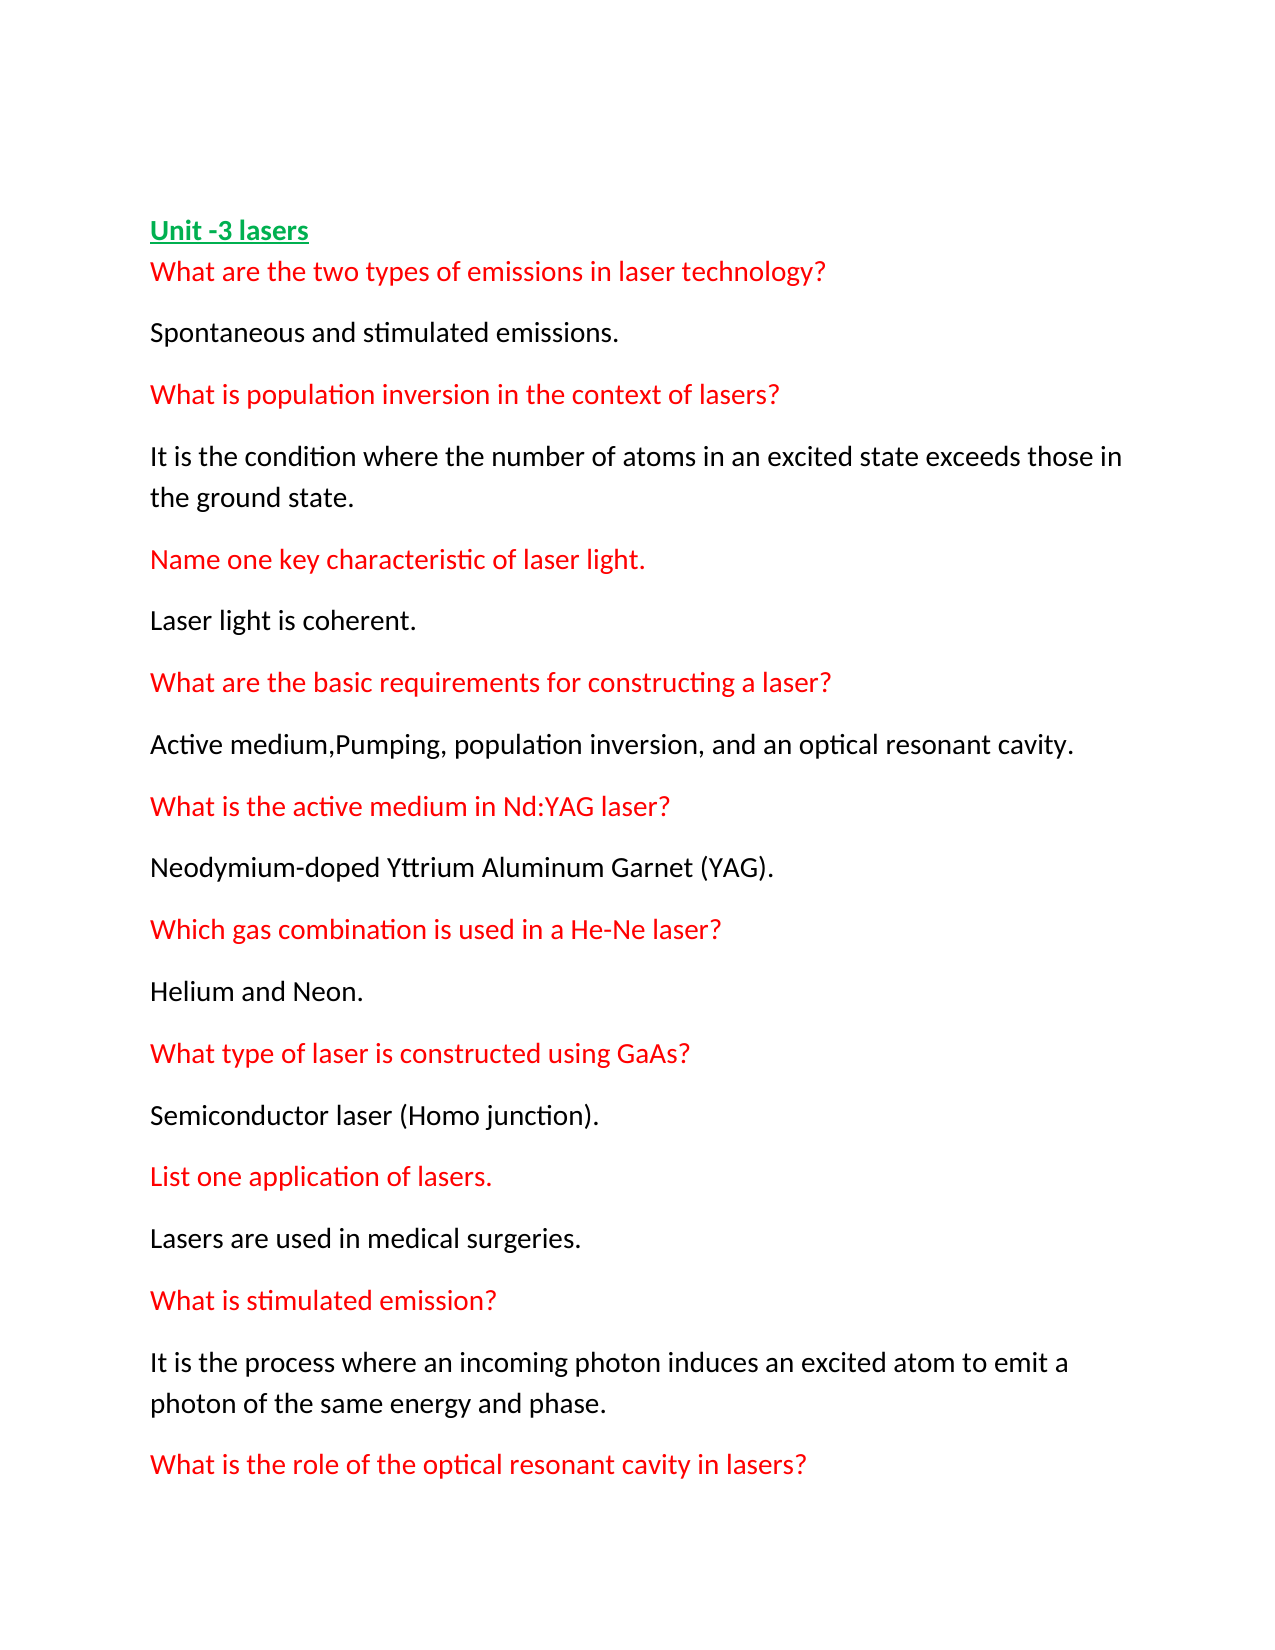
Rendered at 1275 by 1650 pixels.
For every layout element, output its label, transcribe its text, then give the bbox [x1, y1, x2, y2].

text What are the basic requirements for constructing a laser? [150, 664, 1125, 700]
text It is the condition where the number of atoms in an excited state exceeds those in the ground state. [150, 438, 1125, 514]
text What is the role of the optical resonant cavity in lasers? [150, 1446, 1125, 1482]
text It is the process where an incoming photon induces an excited atom to emit a photon of the same energy and phase. [150, 1344, 1125, 1420]
text Unit -3 lasers What are the two types of emissions in laser technology? [150, 212, 1125, 288]
text What is population inversion in the context of lasers? [150, 376, 1125, 412]
text Spontaneous and stimulated emissions. [150, 314, 1125, 350]
text Semiconductor laser (Homo junction). [150, 1097, 1125, 1132]
text What is the active medium in Nd:YAG laser? [150, 788, 1125, 823]
text Neodymium-doped Yttrium Aluminum Garnet (YAG). [150, 849, 1125, 885]
text Helium and Neon. [150, 973, 1125, 1009]
text Which gas combination is used in a He-Ne laser? [150, 911, 1125, 947]
text What is stimulated emission? [150, 1282, 1125, 1318]
text List one application of lasers. [150, 1158, 1125, 1194]
text Lasers are used in medical surgeries. [150, 1220, 1125, 1256]
text Laser light is coherent. [150, 602, 1125, 638]
text Name one key characteristic of laser light. [150, 541, 1125, 576]
text Active medium,Pumping, population inversion, and an optical resonant cavity. [150, 726, 1125, 762]
text What type of laser is constructed using GaAs? [150, 1035, 1125, 1071]
